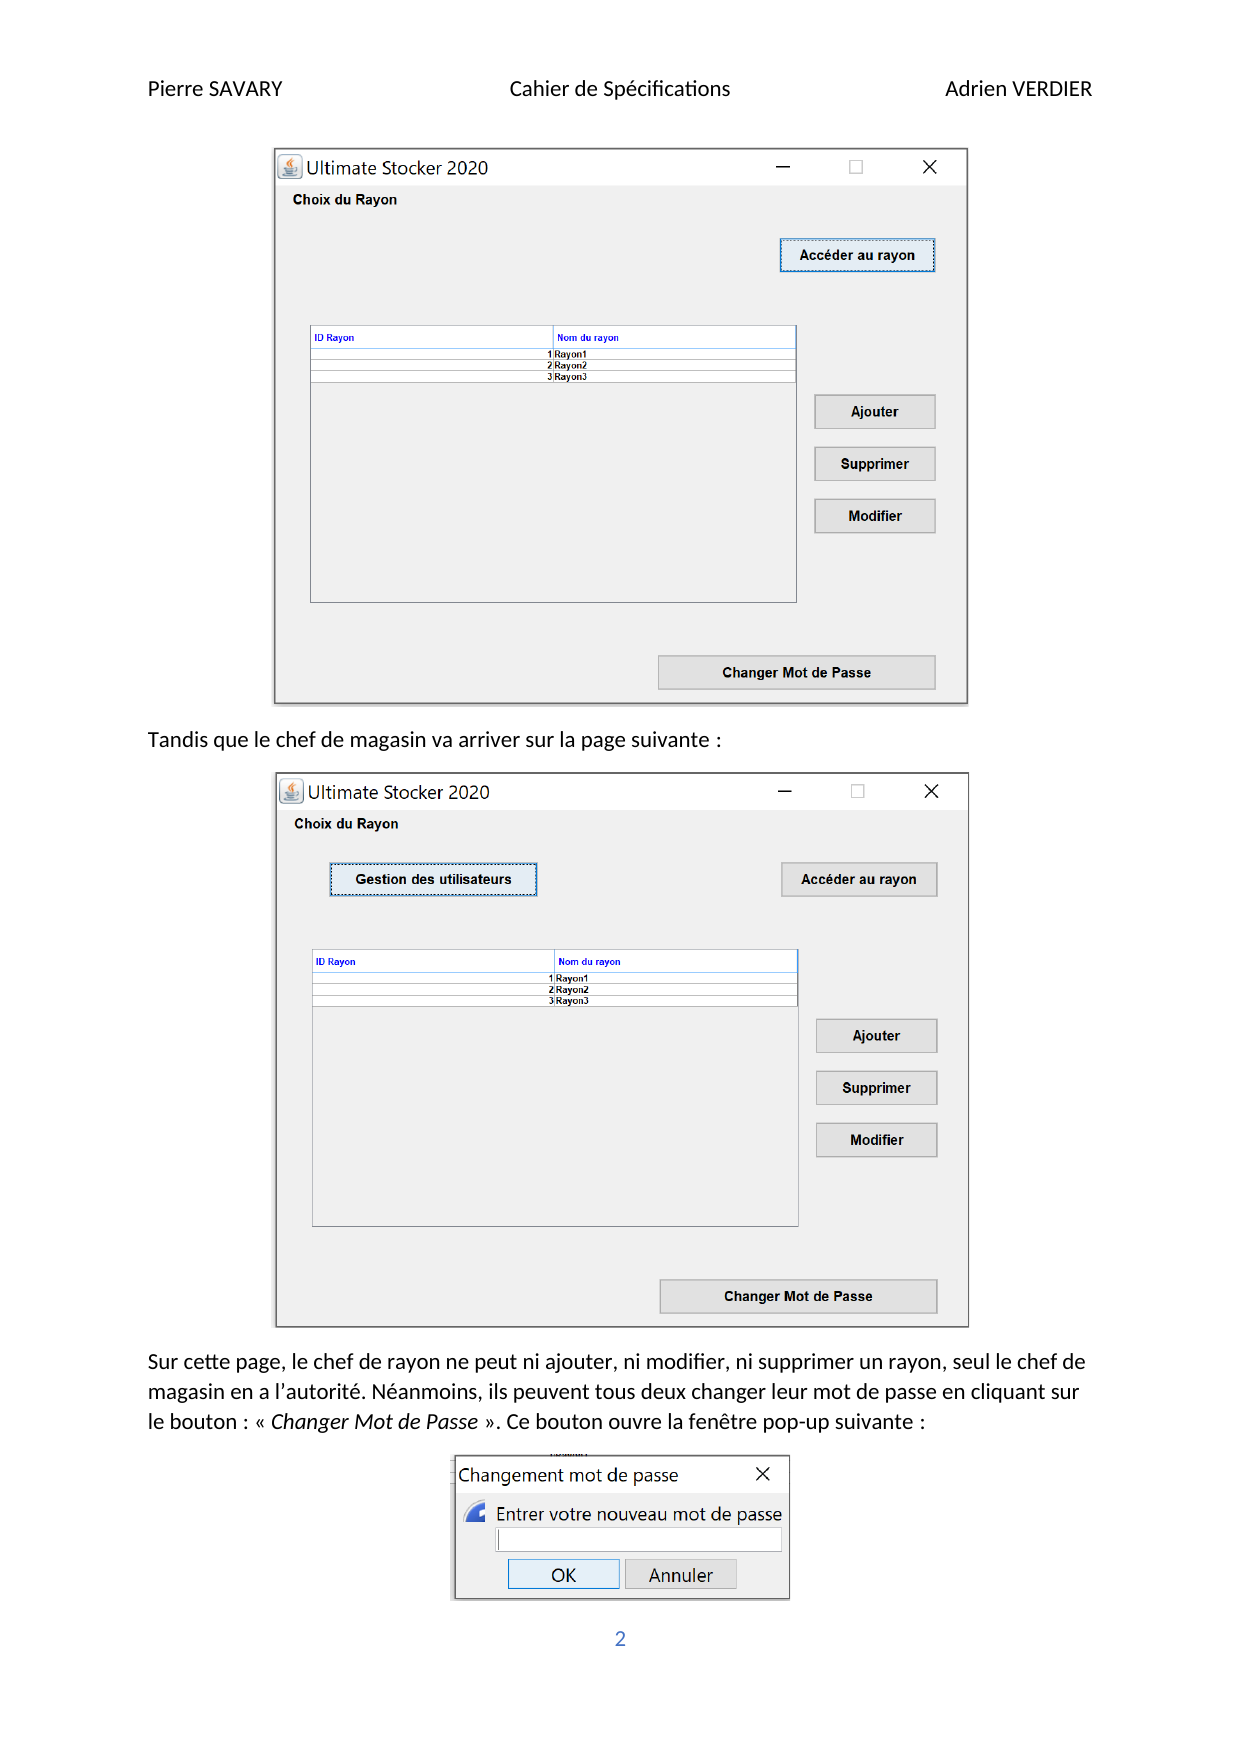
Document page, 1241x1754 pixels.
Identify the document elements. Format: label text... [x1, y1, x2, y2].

text Sur cette page, le chef de rayon ne peut ni ajouter, ni modifier, ni supprimer un rayon, seul le chef de magasin en a l’autorité. Néanmoins, ils peuvent tous deux changer leur mot de passe en cliquant sur le bouton : « Changer Mot de Passe ». Ce bouton ouvre la fenêtre pop-up suivante : [148, 1347, 1093, 1435]
picture [271, 147, 969, 707]
picture [450, 1454, 791, 1601]
picture [271, 772, 970, 1328]
text Tandis que le chef de magasin va arriver sur la page suivante : [148, 726, 1093, 753]
